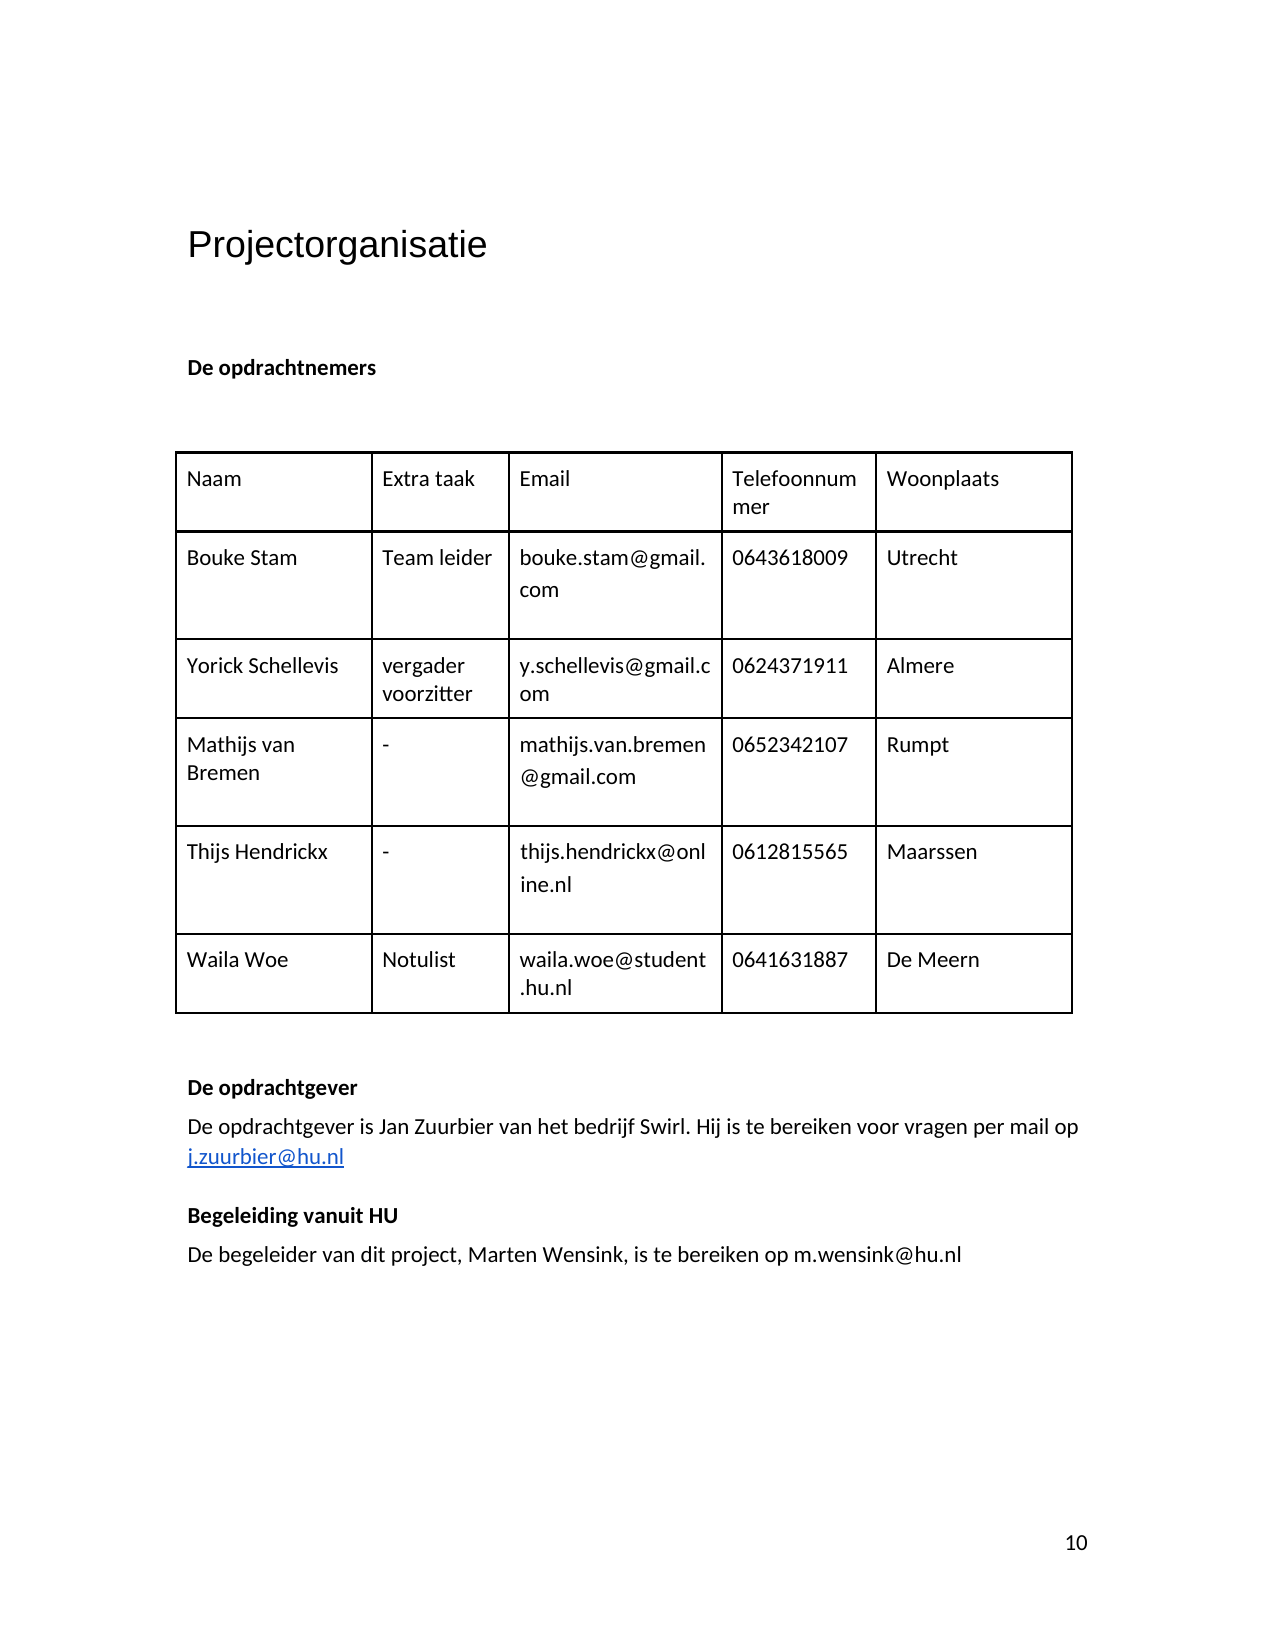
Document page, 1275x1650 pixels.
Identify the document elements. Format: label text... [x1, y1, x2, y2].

text De opdrachtgever is Jan Zuurbier van het bedrijf Swirl. Hij is te bereiken voor vragen per mail op j.zuurbier@hu.nl [187, 1112, 1087, 1170]
table_cell mathijs.van.bremen@gmail.com [510, 719, 721, 825]
table_cell 0643618009 [723, 533, 875, 638]
table_header Telefoonnummer [723, 454, 875, 530]
table_cell Almere [877, 640, 1071, 717]
subtitle Projectorganisatie [187, 222, 1087, 265]
table_cell Team leider [373, 533, 508, 638]
text De begeleider van dit project, Marten Wensink, is te bereiken op m.wensink@hu.nl [187, 1240, 1087, 1268]
table_cell 0612815565 [723, 827, 875, 933]
table_cell waila.woe@student.hu.nl [510, 935, 721, 1012]
text De opdrachtgever [187, 1073, 1087, 1101]
table_header Woonplaats [877, 454, 1071, 530]
table_cell thijs.hendrickx@online.nl [510, 827, 721, 933]
text De opdrachtnemers [187, 353, 1087, 382]
table_cell Notulist [373, 935, 508, 1012]
table_header Email [510, 454, 721, 530]
table_cell Bouke Stam [177, 533, 371, 638]
table_header Extra taak [373, 454, 508, 530]
table_cell 0624371911 [723, 640, 875, 717]
table_cell De Meern [877, 935, 1071, 1012]
text Begeleiding vanuit HU [187, 1201, 1087, 1229]
table_cell Thijs Hendrickx [177, 827, 371, 933]
table_cell 0641631887 [723, 935, 875, 1012]
table_cell Waila Woe [177, 935, 371, 1012]
table_cell - [373, 827, 508, 933]
table_cell Maarssen [877, 827, 1071, 933]
table_cell Utrecht [877, 533, 1071, 638]
table_cell bouke.stam@gmail.com [510, 533, 721, 638]
table_cell Mathijs van Bremen [177, 719, 371, 825]
table_cell Yorick Schellevis [177, 640, 371, 717]
table_cell - [373, 719, 508, 825]
table_cell Rumpt [877, 719, 1071, 825]
table_cell vergader voorzitter [373, 640, 508, 717]
table_header Naam [177, 454, 371, 530]
table_cell y.schellevis@gmail.com [510, 640, 721, 717]
table_cell 0652342107 [723, 719, 875, 825]
